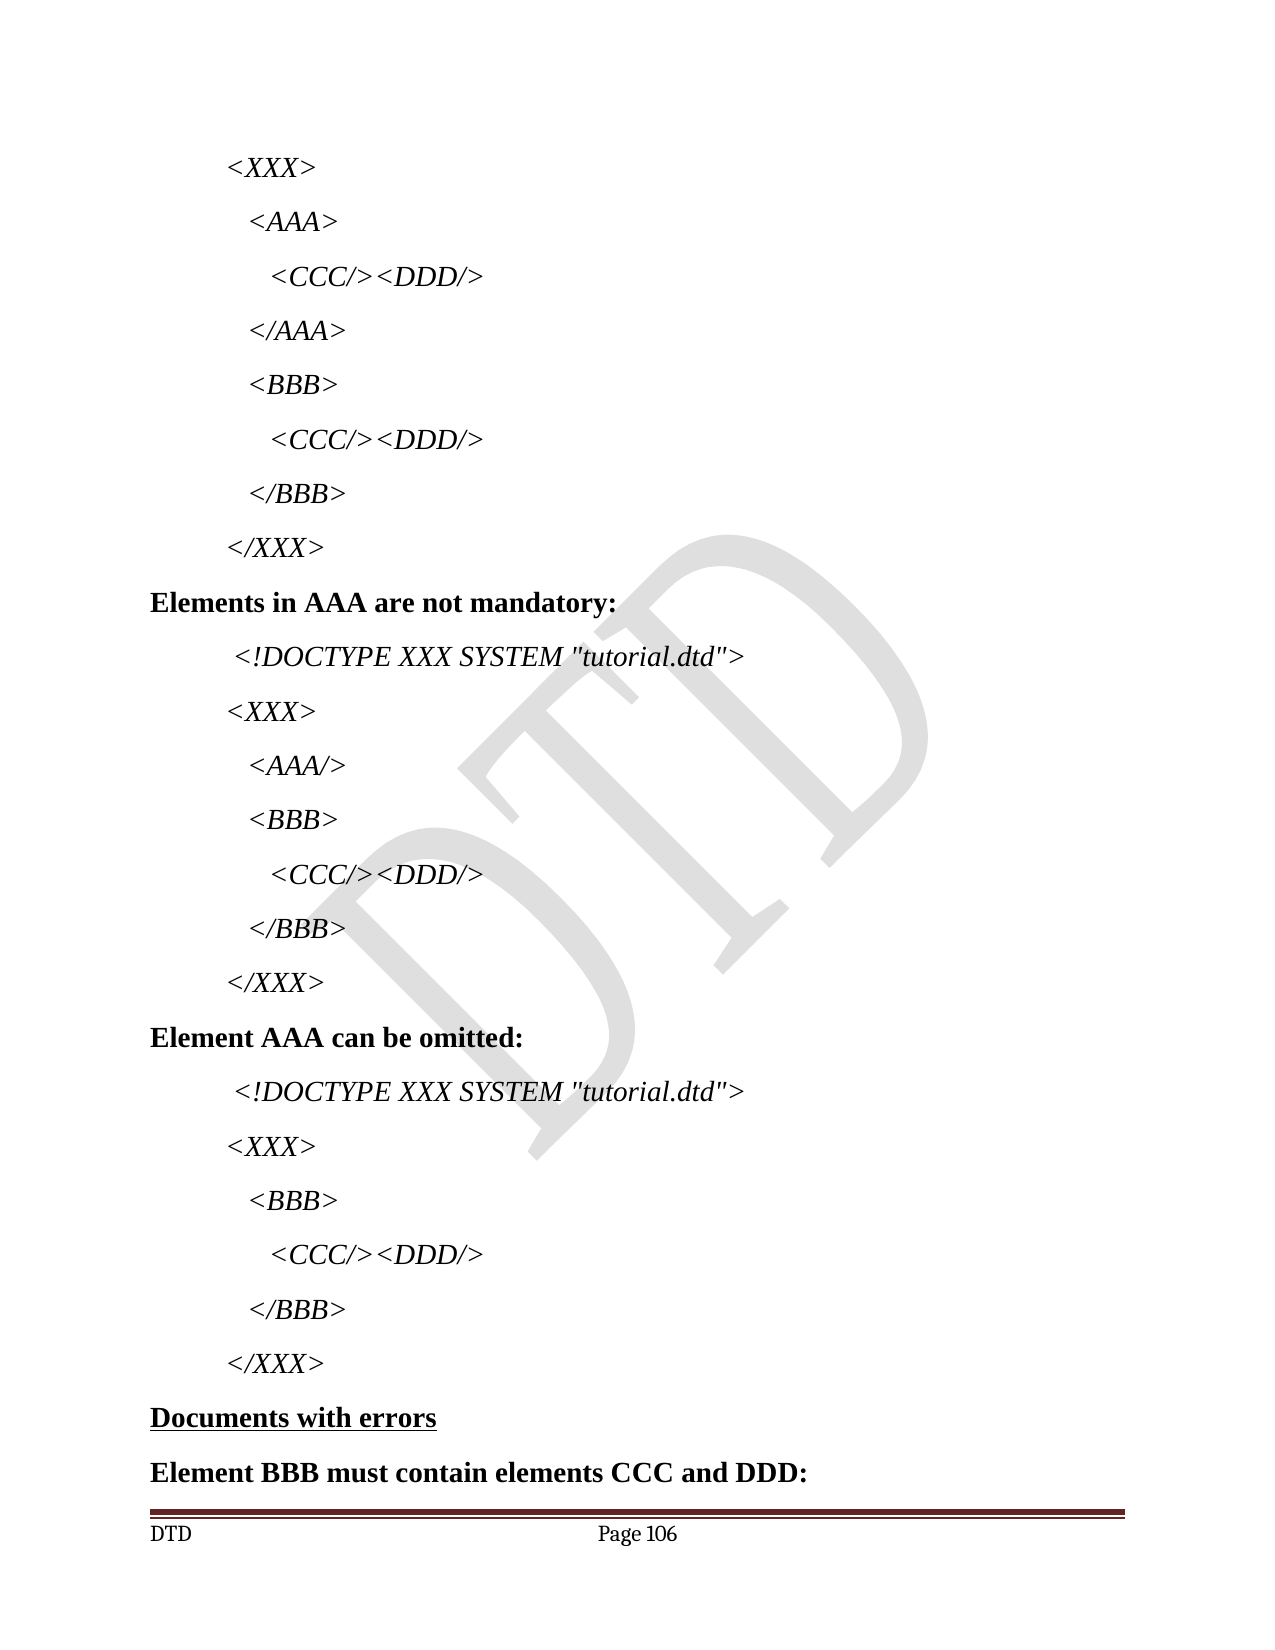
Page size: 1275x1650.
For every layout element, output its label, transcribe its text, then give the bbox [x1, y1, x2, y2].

text <XXX> [225, 694, 1125, 727]
text <CCC/><DDD/> [225, 259, 1125, 292]
text <CCC/><DDD/> [225, 422, 1125, 455]
text <BBB> [225, 802, 1125, 836]
text </BBB> [225, 476, 1125, 510]
text <BBB> [225, 367, 1125, 401]
text <AAA/> [225, 748, 1125, 782]
text </XXX> [225, 966, 1125, 999]
text <AAA> [225, 204, 1125, 238]
text <!DOCTYPE XXX SYSTEM "tutorial.dtd"> [225, 639, 1125, 673]
text <CCC/><DDD/> [225, 857, 1125, 890]
text <XXX> [225, 1129, 1125, 1162]
text </BBB> [225, 911, 1125, 945]
text </XXX> [225, 531, 1125, 564]
text <XXX> [225, 150, 1125, 183]
text </XXX> [225, 1346, 1125, 1380]
text </AAA> [225, 313, 1125, 347]
text Element AAA can be omitted: [150, 1020, 1125, 1053]
text Documents with errors [150, 1401, 1125, 1434]
text Elements in AAA are not mandatory: [150, 585, 1125, 618]
text </BBB> [225, 1292, 1125, 1325]
text <CCC/><DDD/> [225, 1237, 1125, 1271]
text <!DOCTYPE XXX SYSTEM "tutorial.dtd"> [225, 1074, 1125, 1108]
text <BBB> [225, 1183, 1125, 1217]
text Element BBB must contain elements CCC and DDD: [150, 1455, 1125, 1488]
